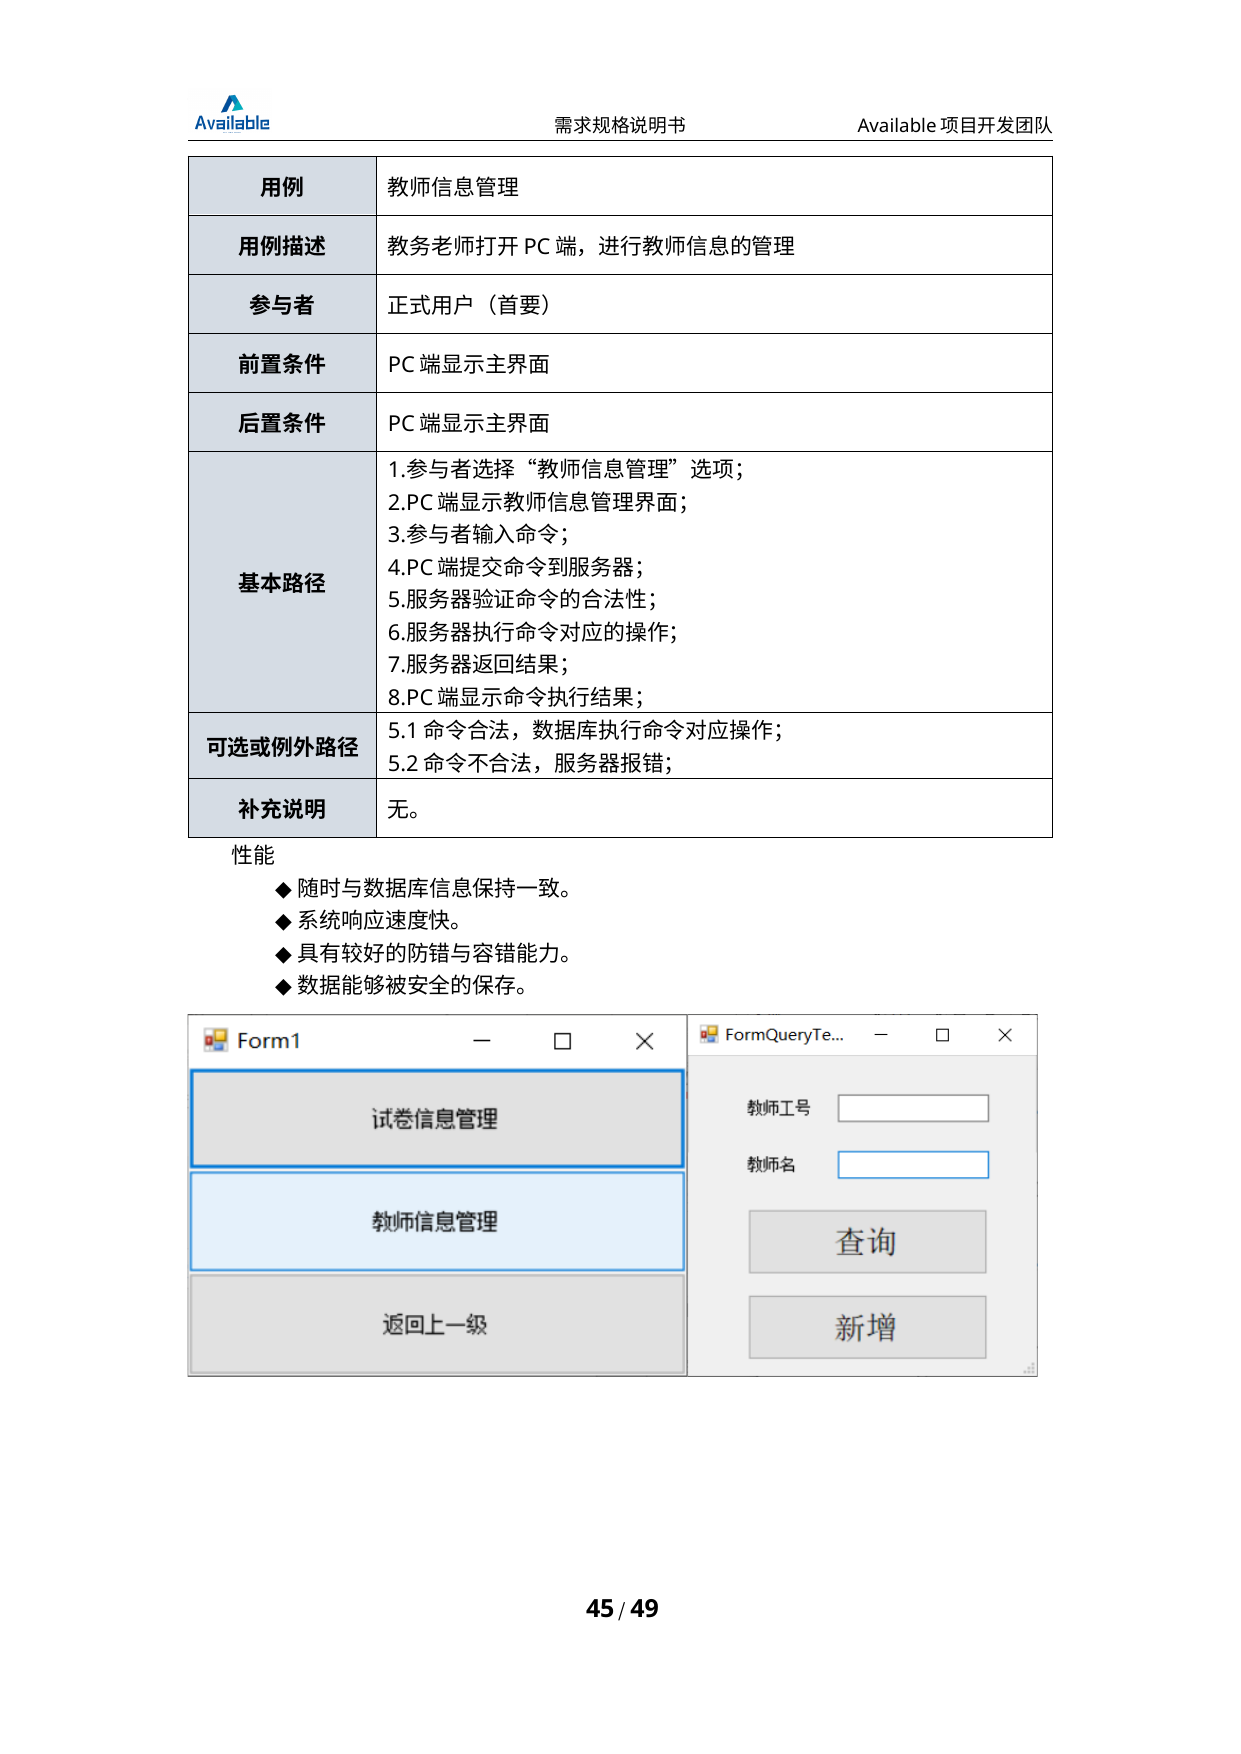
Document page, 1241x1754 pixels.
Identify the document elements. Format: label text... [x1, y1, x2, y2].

picture [187, 88, 273, 133]
text ◆ 随时与数据库信息保持一致。 [275, 871, 1053, 903]
table_cell 可选或例外路径 [189, 713, 376, 778]
table_cell 后置条件 [189, 393, 376, 451]
text 性能 [231, 838, 1053, 871]
table_header 用例 [189, 157, 376, 214]
picture [187, 1014, 1038, 1377]
table_cell 无。 [377, 779, 1052, 837]
table_cell 5.1命令合法，数据库执行命令对应操作； 5.2命令不合法，服务器报错； [377, 713, 1052, 778]
text ◆ 具有较好的防错与容错能力。 [275, 936, 1053, 968]
table_cell 基本路径 [189, 452, 376, 712]
table_cell 前置条件 [189, 334, 376, 392]
text ◆ 数据能够被安全的保存。 [275, 968, 1053, 1001]
text ◆ 系统响应速度快。 [275, 903, 1053, 936]
table_cell PC端显示主界面 [377, 334, 1052, 392]
table_cell PC端显示主界面 [377, 393, 1052, 451]
table_header 教师信息管理 [377, 157, 1052, 214]
table_cell 教务老师打开PC端，进行教师信息的管理 [377, 216, 1052, 274]
table_cell 补充说明 [189, 779, 376, 837]
table_cell 用例描述 [189, 216, 376, 274]
table_cell 参与者 [189, 275, 376, 333]
table_cell 1.参与者选择“教师信息管理”选项； 2.PC端显示教师信息管理界面； 3.参与者输入命令； 4.PC端提交命令到服务器； 5.服务器验证命令的合法性； 6.服务器执行命令对应的操作； 7.服务器返回结果； 8.PC端显示命令执行结果； [377, 452, 1052, 712]
table_cell 正式用户（首要） [377, 275, 1052, 333]
